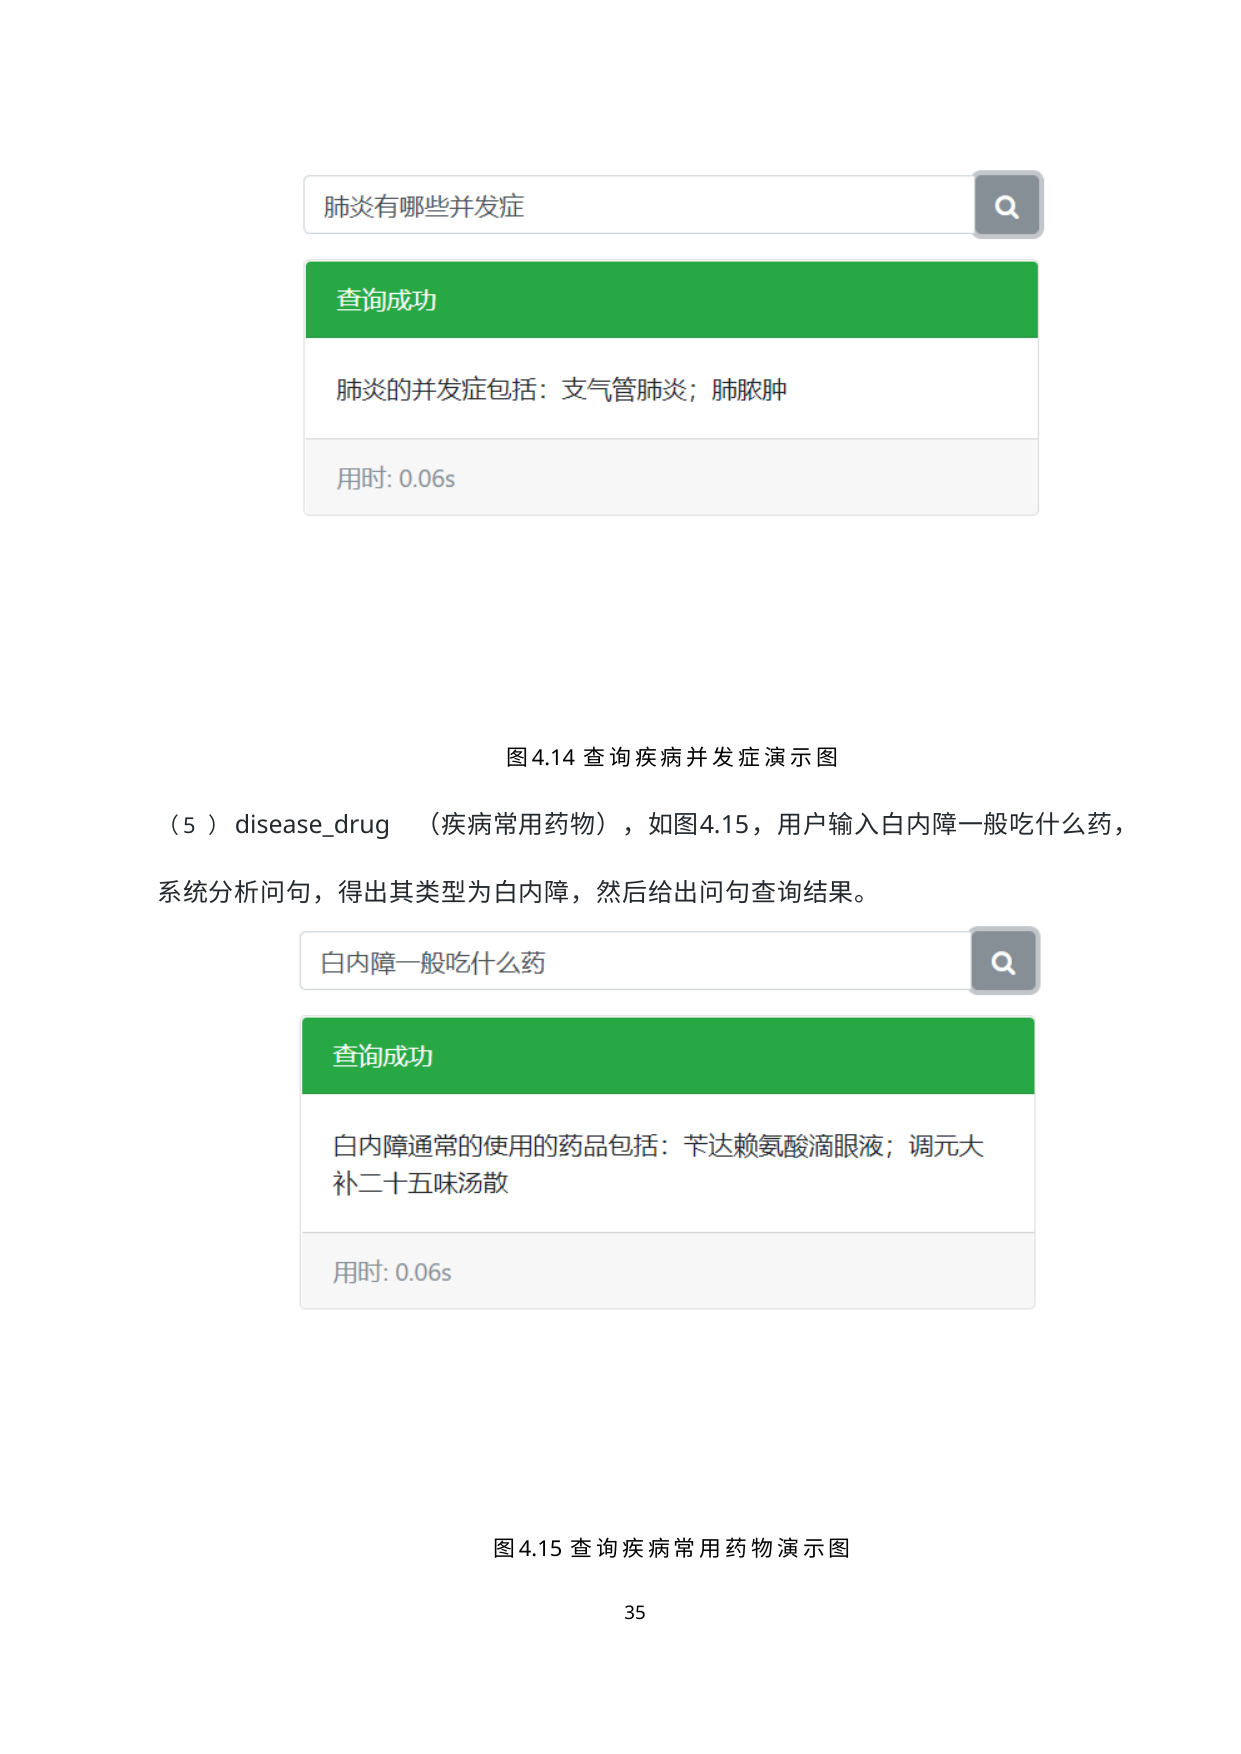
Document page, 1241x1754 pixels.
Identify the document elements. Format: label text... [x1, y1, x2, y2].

list 图4.15查询疾病常用药物演示图 [232, 1529, 1113, 1563]
list 图4.14查询疾病并发症演示图 [232, 739, 1113, 773]
text （5）disease_drug（疾病常用药物），如图4.15，用户输入白内障一般吃什么药，系统分析问句，得出其类型为白内障，然后给出问句查询结果。 [157, 789, 1113, 924]
picture [286, 925, 1042, 1321]
picture [286, 164, 1058, 531]
